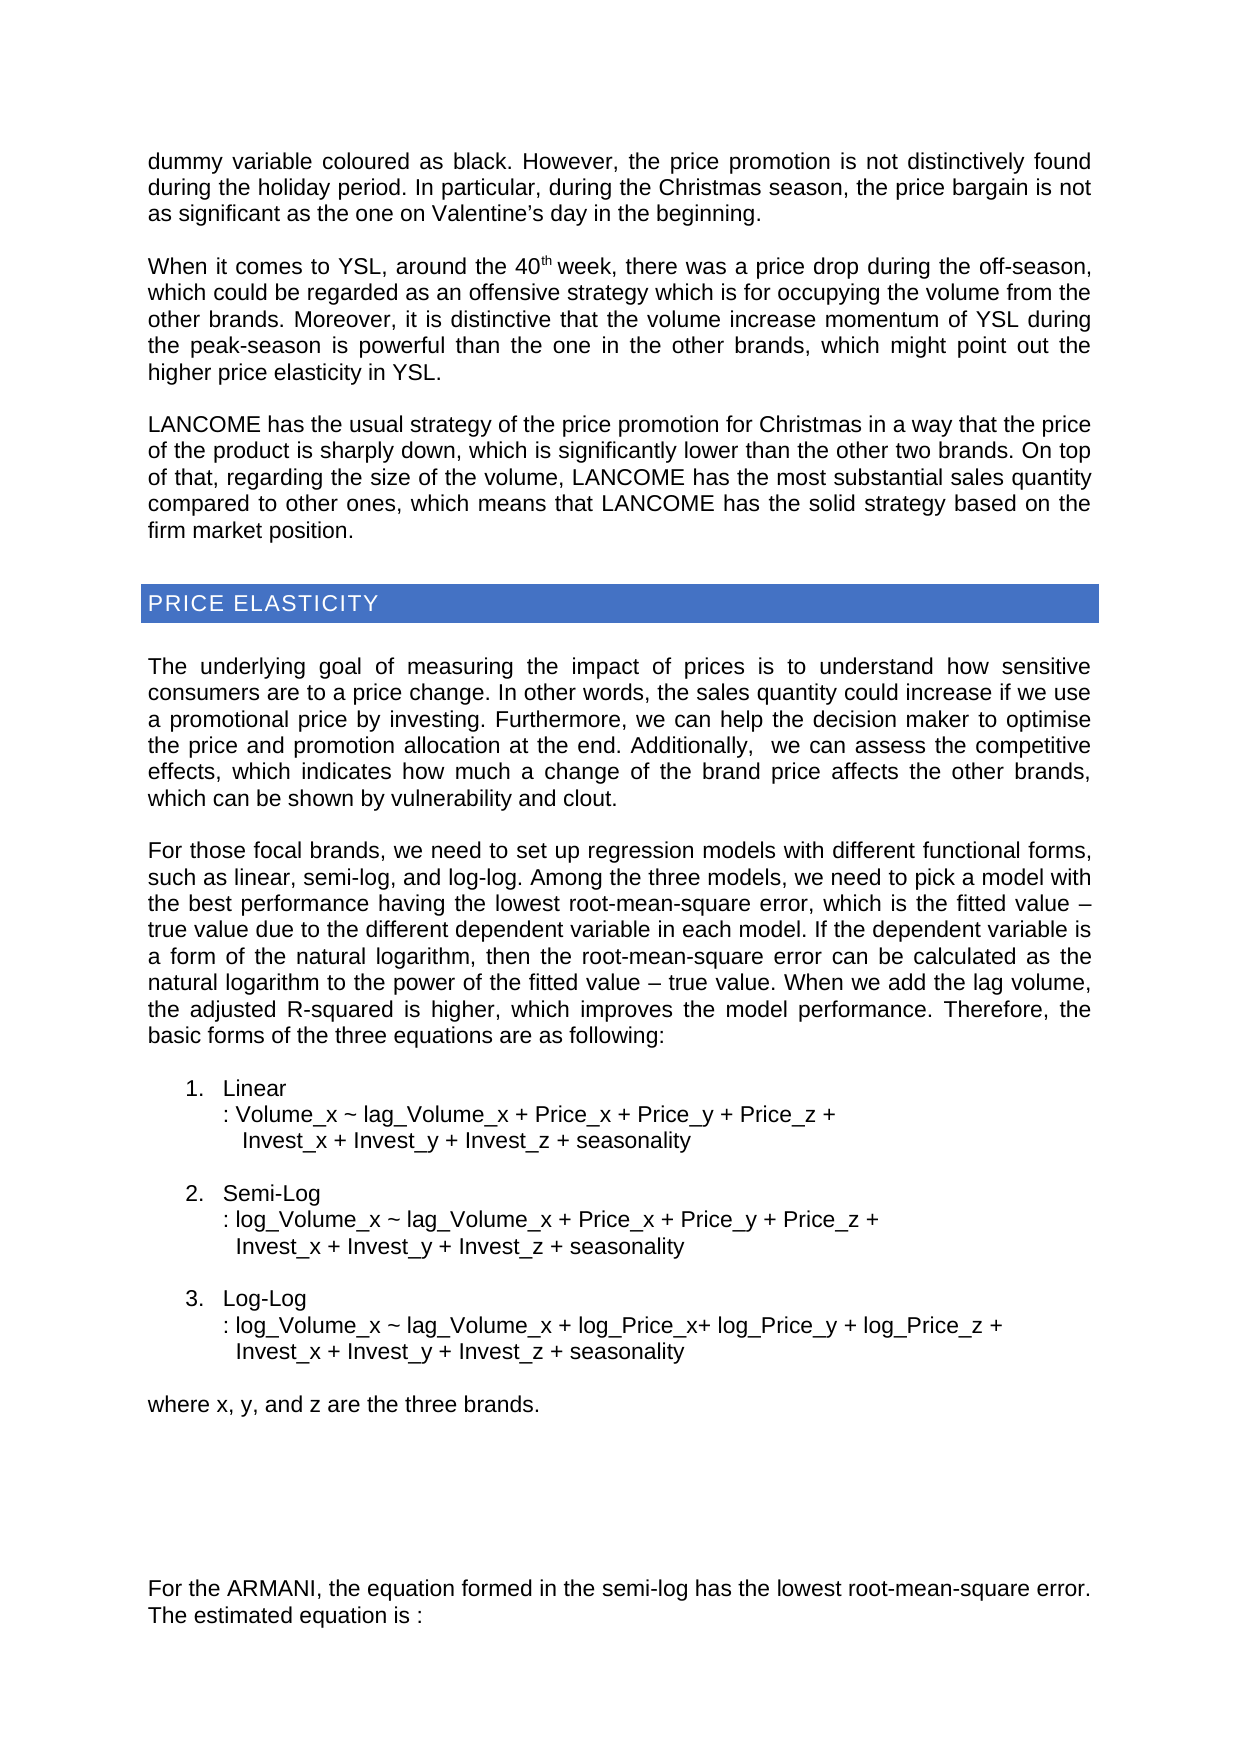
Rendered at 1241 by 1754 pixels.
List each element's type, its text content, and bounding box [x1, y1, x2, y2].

list : log_Volume_x ~ lag_Volume_x + log_Price_x+ log_Price_y + log_Price_z + [223, 1312, 1093, 1338]
text LANCOME has the usual strategy of the price promotion for Christmas in a way that the price of the product is sharply down, which is significantly lower than the other two brands. On top of that, regarding the size of the volume, LANCOME has the most substantial sales quantity compared to other ones, which means that LANCOME has the solid strategy based on the firm market position. [148, 411, 1093, 543]
list Invest_x + Invest_y + Invest_z + seasonality [223, 1338, 1093, 1364]
text where x, y, and z are the three brands. [148, 1391, 1093, 1417]
text The underlying goal of measuring the impact of prices is to understand how sensitive consumers are to a price change. In other words, the sales quantity could increase if we use a promotional price by investing. Furthermore, we can help the decision maker to optimise the price and promotion allocation at the end. Additionally, we can assess the competitive effects, which indicates how much a change of the brand price affects the other brands, which can be shown by vulnerability and clout. [148, 653, 1093, 811]
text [148, 148, 1093, 227]
text For the ARMANI, the equation formed in the semi-log has the lowest root-mean-square error. The estimated equation is : [148, 1575, 1093, 1628]
list Semi-Log [185, 1180, 1093, 1206]
list : Volume_x ~ lag_Volume_x + Price_x + Price_y + Price_z + [223, 1101, 1093, 1127]
list Log-Log [185, 1285, 1093, 1312]
list : log_Volume_x ~ lag_Volume_x + Price_x + Price_y + Price_z + [223, 1206, 1093, 1233]
list Invest_x + Invest_y + Invest_z + seasonality [223, 1127, 1093, 1154]
subtitle Price Elasticity [148, 590, 1093, 616]
list Linear [185, 1074, 1093, 1101]
list Invest_x + Invest_y + Invest_z + seasonality [223, 1233, 1093, 1259]
text When it comes to YSL, around the 40th week, there was a price drop during the off-season, which could be regarded as an offensive strategy which is for occupying the volume from the other brands. Moreover, it is distinctive that the volume increase momentum of YSL during the peak-season is powerful than the one in the other brands, which might point out the higher price elasticity in YSL. [148, 253, 1093, 385]
text For those focal brands, we need to set up regression models with different functional forms, such as linear, semi-log, and log-log. Among the three models, we need to pick a model with the best performance having the lowest root-mean-square error, which is the fitted value – true value due to the different dependent variable in each model. If the dependent variable is a form of the natural logarithm, then the root-mean-square error can be calculated as the natural logarithm to the power of the fitted value – true value. When we add the lag volume, the adjusted R-squared is higher, which improves the model performance. Therefore, the basic forms of the three equations are as following: [148, 837, 1093, 1048]
